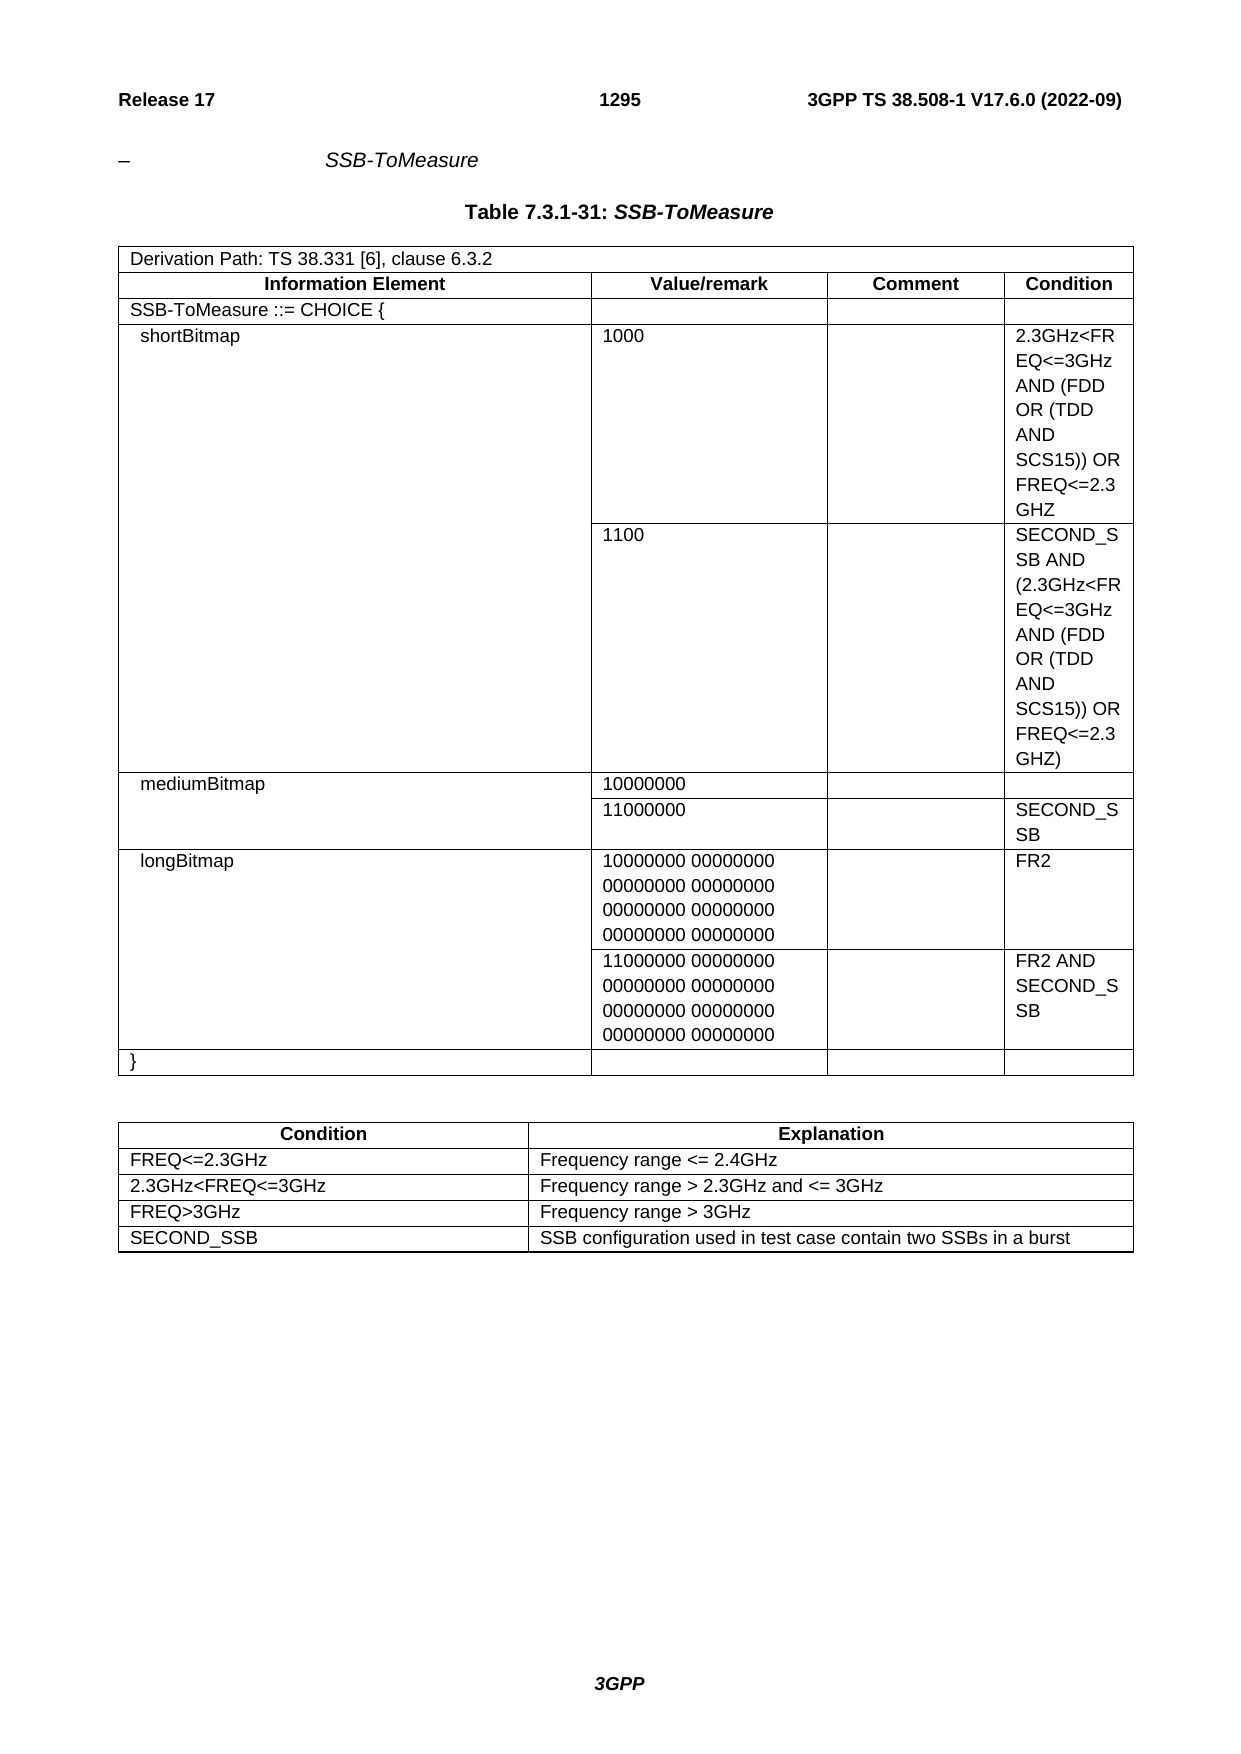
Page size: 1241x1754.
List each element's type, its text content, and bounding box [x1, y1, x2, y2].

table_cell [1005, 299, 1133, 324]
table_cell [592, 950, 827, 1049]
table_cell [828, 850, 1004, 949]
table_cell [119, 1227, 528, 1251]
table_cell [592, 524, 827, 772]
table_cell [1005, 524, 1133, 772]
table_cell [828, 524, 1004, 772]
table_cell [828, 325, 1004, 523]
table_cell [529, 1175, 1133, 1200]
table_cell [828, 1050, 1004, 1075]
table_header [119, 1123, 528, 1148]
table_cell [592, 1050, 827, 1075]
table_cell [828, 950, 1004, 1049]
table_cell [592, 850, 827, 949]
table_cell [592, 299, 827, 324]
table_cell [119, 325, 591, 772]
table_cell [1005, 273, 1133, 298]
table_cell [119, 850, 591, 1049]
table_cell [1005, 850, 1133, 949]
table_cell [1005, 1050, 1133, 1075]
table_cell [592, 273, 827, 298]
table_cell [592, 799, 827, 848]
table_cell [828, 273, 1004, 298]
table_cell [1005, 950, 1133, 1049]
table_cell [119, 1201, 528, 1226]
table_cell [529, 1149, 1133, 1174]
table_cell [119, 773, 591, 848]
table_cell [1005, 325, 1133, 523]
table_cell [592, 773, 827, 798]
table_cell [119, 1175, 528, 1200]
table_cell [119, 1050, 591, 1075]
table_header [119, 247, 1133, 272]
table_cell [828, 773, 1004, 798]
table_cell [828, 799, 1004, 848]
text – SSB-ToMeasure [118, 147, 1122, 171]
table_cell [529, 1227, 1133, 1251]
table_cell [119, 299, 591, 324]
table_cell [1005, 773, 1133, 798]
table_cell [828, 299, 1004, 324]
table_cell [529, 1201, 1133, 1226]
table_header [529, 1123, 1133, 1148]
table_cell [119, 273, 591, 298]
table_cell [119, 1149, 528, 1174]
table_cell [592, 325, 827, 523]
text Table 7.3.1-31: SSB-ToMeasure [118, 200, 1122, 224]
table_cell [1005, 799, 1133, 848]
